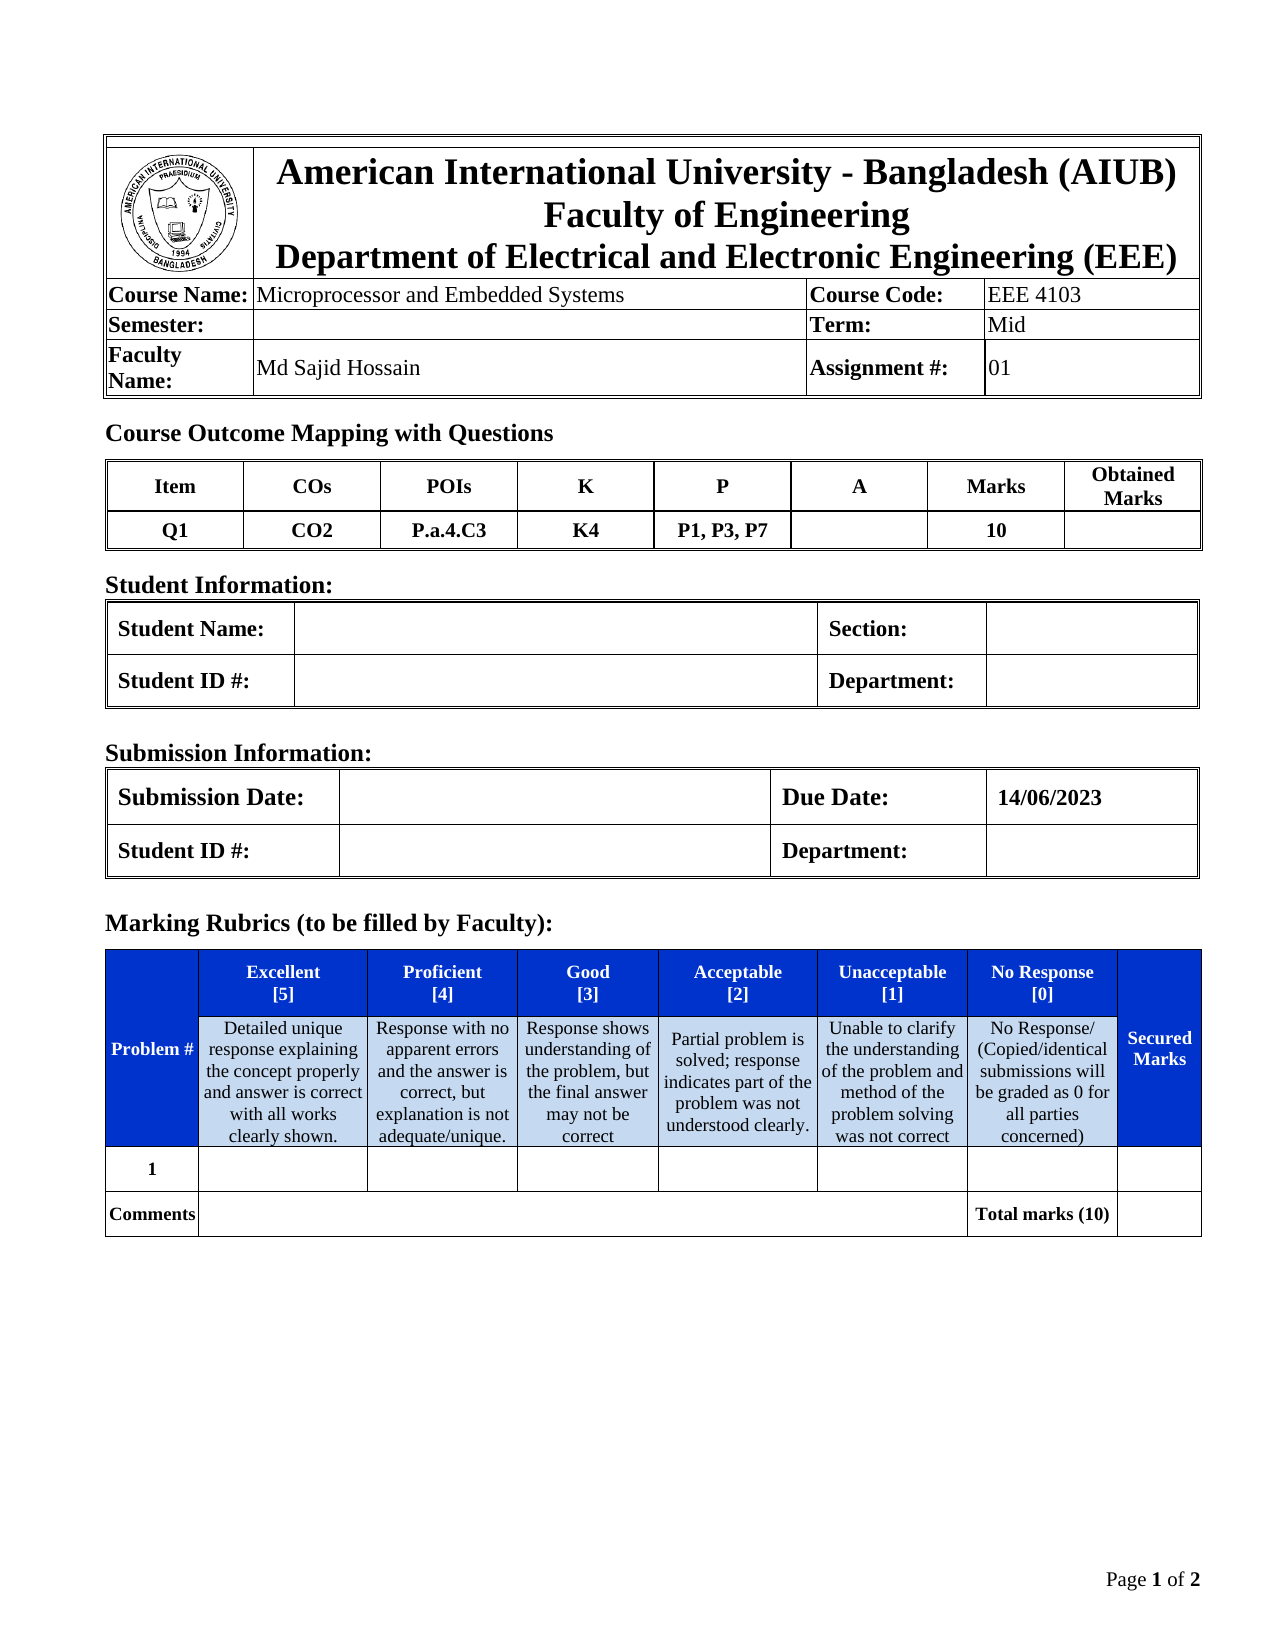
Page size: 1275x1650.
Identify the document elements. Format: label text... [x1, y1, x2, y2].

table_cell [199, 1192, 967, 1236]
table_header Marks [928, 462, 1064, 510]
table_cell P1, P3, P7 [655, 512, 790, 548]
table_header No Response [0] [968, 950, 1117, 1016]
table_header COs [244, 462, 380, 510]
table_cell Partial problem is solved; response indicates part of the problem was not understood clearly. [659, 1017, 817, 1146]
table_cell Student ID #: [108, 655, 294, 706]
table_cell [254, 310, 806, 339]
table_cell Microprocessor and Embedded Systems [254, 279, 806, 308]
table_cell Response with no apparent errors and the answer is correct, but explanation is not adequate/unique. [368, 1017, 517, 1146]
table_header A [792, 462, 927, 510]
text Marking Rubrics (to be filled by Faculty): [105, 908, 1200, 937]
table_cell Student ID #: [108, 825, 339, 876]
table_cell Response shows understanding of the problem, but the final answer may not be correct [518, 1017, 658, 1146]
table_cell [968, 1147, 1117, 1191]
table_header Student Name: [108, 603, 294, 654]
table_header Obtained Marks [1065, 462, 1200, 510]
table_header Good [3] [518, 950, 658, 1016]
table_cell [1065, 512, 1200, 548]
table_header POIs [381, 462, 517, 510]
table_cell EEE 4103 [985, 279, 1199, 308]
table_cell American International University - Bangladesh (AIUB) Faculty of Engineering Department of Electrical and Electronic Engineering (EEE) [254, 148, 1199, 278]
table_header Unacceptable [1] [818, 950, 967, 1016]
table_header [340, 770, 770, 824]
table_cell [818, 1147, 967, 1191]
table_cell Department: [818, 655, 986, 706]
table_header [107, 137, 1199, 147]
table_header Proficient [4] [368, 950, 517, 1016]
table_header P [655, 462, 790, 510]
text Course Outcome Mapping with Questions [105, 418, 1200, 446]
table_cell Unable to clarify the understanding of the problem and method of the problem solving was not correct [818, 1017, 967, 1146]
text Submission Information: [105, 738, 1200, 767]
table_header K [518, 462, 653, 510]
table_header Due Date: [771, 770, 986, 824]
table_cell [792, 512, 927, 548]
table_cell [987, 825, 1197, 876]
table_header Item [108, 462, 243, 510]
table_cell Mid [985, 310, 1199, 339]
table_cell Comments [106, 1192, 198, 1236]
table_cell [107, 148, 253, 278]
table_cell Md Sajid Hossain [254, 340, 806, 395]
table_cell [340, 825, 770, 876]
table_cell Q1 [108, 512, 243, 548]
table_cell CO2 [244, 512, 380, 548]
table_cell P.a.4.C3 [381, 512, 517, 548]
table_cell Assignment #: [807, 340, 984, 395]
table_cell [295, 655, 817, 706]
picture [119, 153, 239, 273]
table_header 14/06/2023 [987, 770, 1197, 824]
table_cell [199, 1147, 367, 1191]
table_header Acceptable [2] [659, 950, 817, 1016]
table_cell [987, 655, 1197, 706]
table_cell [659, 1147, 817, 1191]
table_cell 1 [106, 1147, 198, 1191]
table_header Submission Date: [108, 770, 339, 824]
table_header Problem # [106, 950, 198, 1146]
table_cell No Response/ (Copied/identical submissions will be graded as 0 for all parties concerned) [968, 1017, 1117, 1146]
table_cell 10 [928, 512, 1064, 548]
table_header Section: [818, 603, 986, 654]
table_cell [518, 1147, 658, 1191]
table_cell K4 [518, 512, 653, 548]
table_cell [1118, 1147, 1201, 1191]
table_header [987, 603, 1197, 654]
table_header Excellent [5] [199, 950, 367, 1016]
table_cell Course Code: [807, 279, 984, 308]
table_cell Term: [807, 310, 984, 339]
table_header Secured Marks [1118, 950, 1201, 1146]
table_cell Detailed unique response explaining the concept properly and answer is correct with all works clearly shown. [199, 1017, 367, 1146]
table_header [295, 603, 817, 654]
table_cell Total marks (10) [968, 1192, 1117, 1236]
table_cell Faculty Name: [107, 340, 253, 395]
table_cell [1118, 1192, 1201, 1236]
table_cell Department: [771, 825, 986, 876]
table_cell 01 [986, 340, 1199, 395]
text Student Information: [105, 571, 1200, 599]
table_cell [368, 1147, 517, 1191]
table_cell Semester: [107, 310, 253, 339]
table_cell Course Name: [107, 279, 253, 308]
